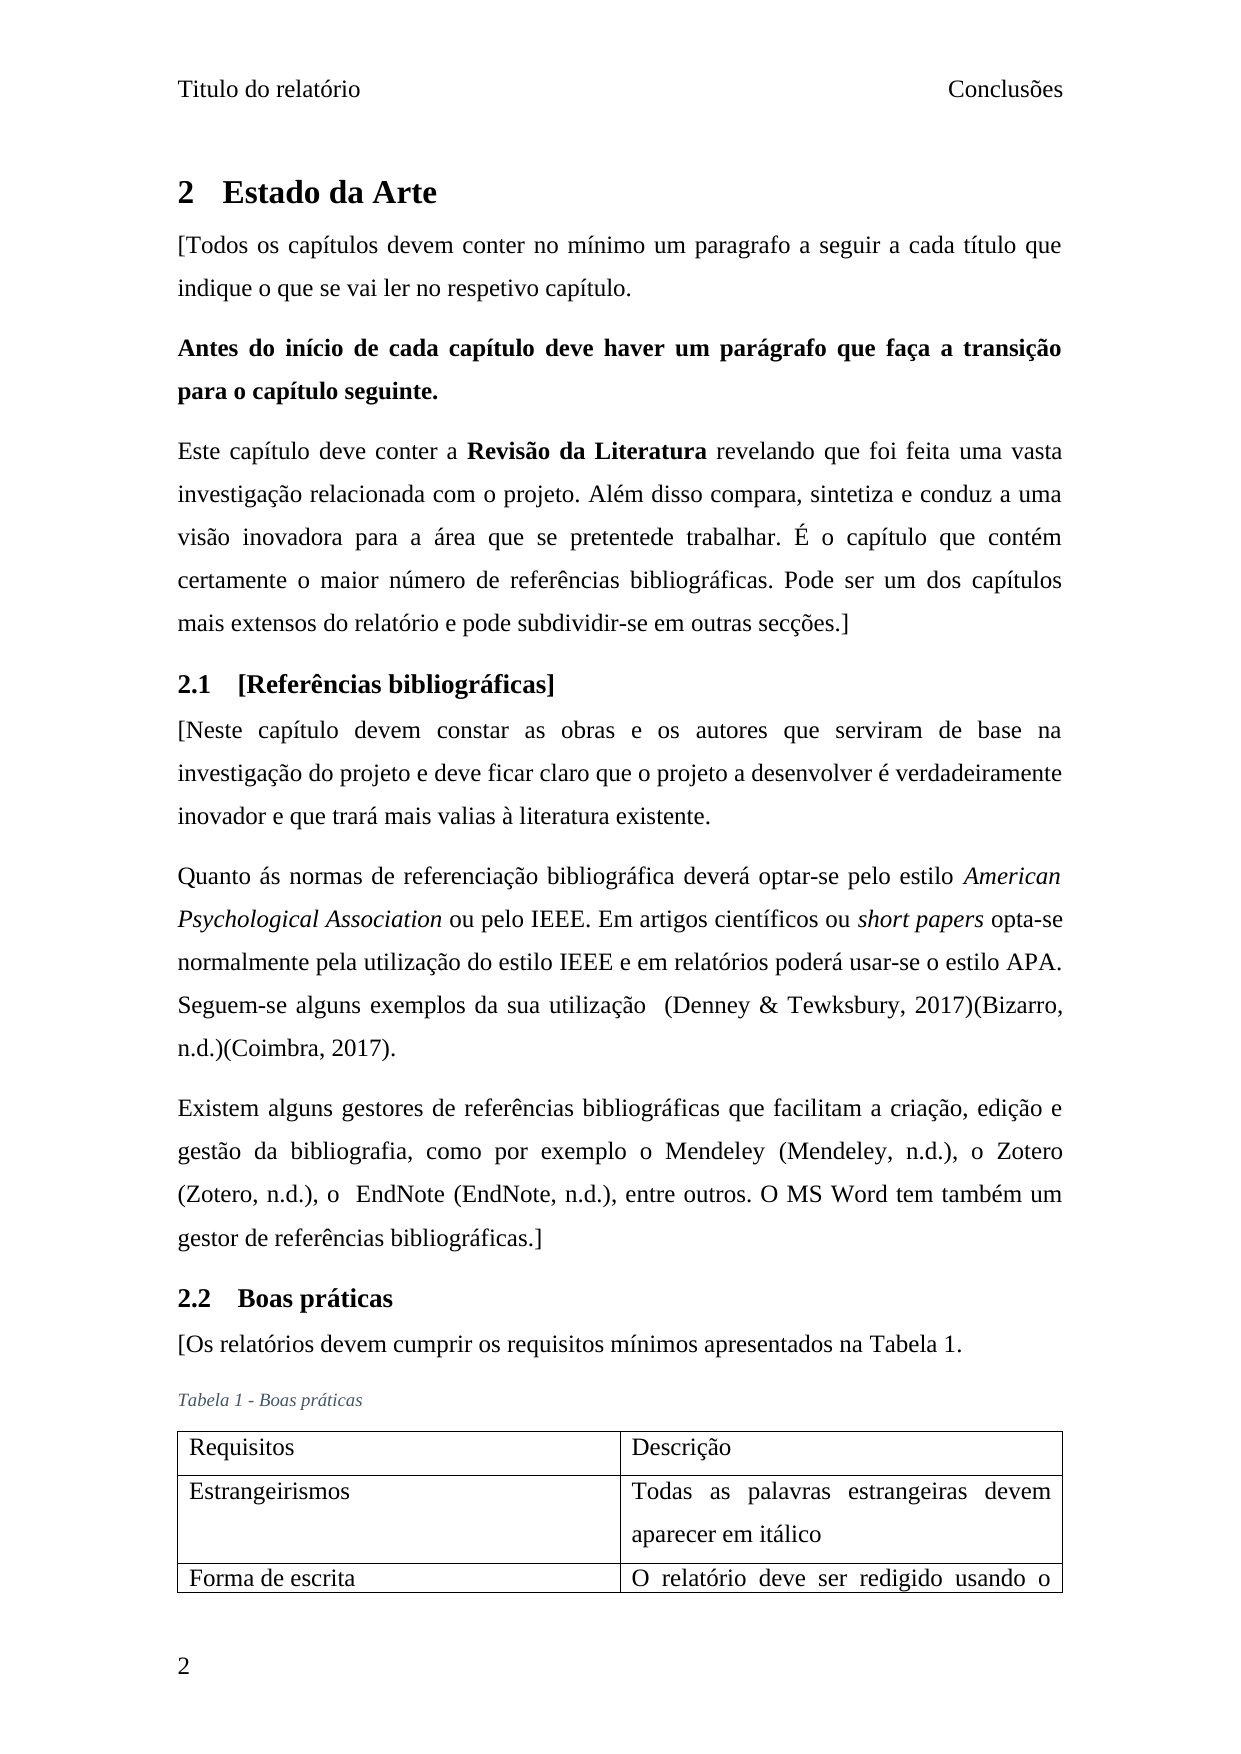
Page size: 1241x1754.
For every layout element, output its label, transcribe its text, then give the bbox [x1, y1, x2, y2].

text Este capítulo deve conter a Revisão da Literatura revelando que foi feita uma vasta investigação relacionada com o projeto. Além disso compara, sintetiza e conduz a uma visão inovadora para a área que se pretentede trabalhar. É o capítulo que contém certamente o maior número de referências bibliográficas. Pode ser um dos capítulos mais extensos do relatório e pode subdividir-se em outras secções.] [177, 436, 1063, 637]
text [Neste capítulo devem constar as obras e os autores que serviram de base na investigação do projeto e deve ficar claro que o projeto a desenvolver é verdadeiramente inovador e que trará mais valias à literatura existente. [177, 715, 1063, 830]
text [Os relatórios devem cumprir os requisitos mínimos apresentados na Tabela 1. [177, 1329, 1063, 1358]
text Quanto ás normas de referenciação bibliográfica deverá optar-se pelo estilo American Psychological Association ou pelo IEEE. Em artigos científicos ou short papers opta-se normalmente pela utilização do estilo IEEE e em relatórios poderá usar-se o estilo APA. Seguem-se alguns exemplos da sua utilização (Denney & Tewksbury, 2017)(Bizarro, n.d.)(Coimbra, 2017). [177, 861, 1063, 1062]
table_cell Estrangeirismos [178, 1476, 620, 1562]
table_header Descrição [621, 1432, 1062, 1475]
subtitle Estado da Arte [177, 173, 1063, 211]
table_header Requisitos [178, 1432, 620, 1475]
text Existem alguns gestores de referências bibliográficas que facilitam a criação, edição e gestão da bibliografia, como por exemplo o Mendeley (Mendeley, n.d.), o Zotero (Zotero, n.d.), o EndNote (EndNote, n.d.), entre outros. O MS Word tem também um gestor de referências bibliográficas.] [177, 1093, 1063, 1251]
text Antes do início de cada capítulo deve haver um parágrafo que faça a transição para o capítulo seguinte. [177, 333, 1063, 405]
subtitle [Referências bibliográficas] [177, 668, 1063, 699]
table_cell Forma de escrita [178, 1564, 620, 1592]
subtitle Boas práticas [177, 1282, 1063, 1313]
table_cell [621, 1564, 1062, 1592]
text [Todos os capítulos devem conter no mínimo um paragrafo a seguir a cada título que indique o que se vai ler no respetivo capítulo. [177, 230, 1063, 302]
table_cell Todas as palavras estrangeiras devem aparecer em itálico [621, 1476, 1062, 1562]
text Tabela 1 - Boas práticas [177, 1389, 1063, 1410]
